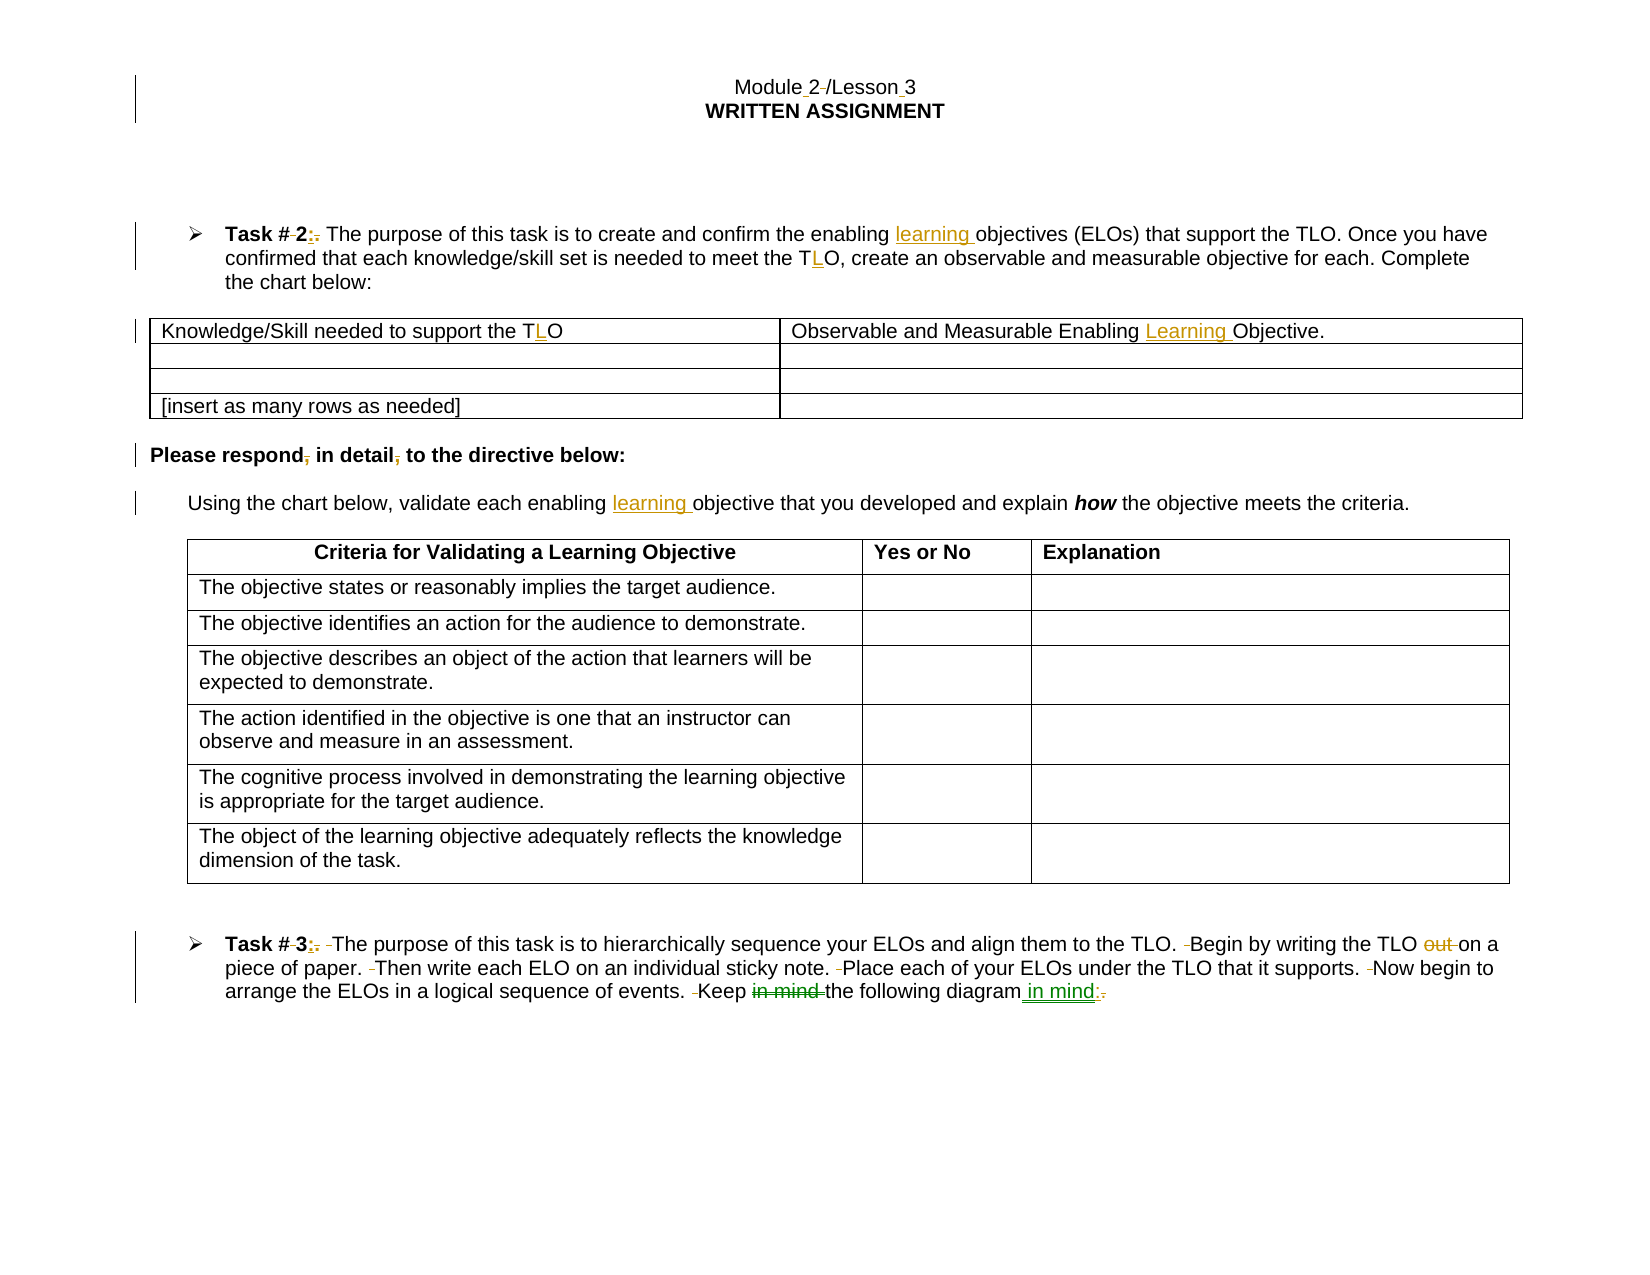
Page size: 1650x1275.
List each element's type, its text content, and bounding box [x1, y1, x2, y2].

table_header Yes or No [863, 540, 1031, 574]
table_cell [781, 394, 1522, 418]
table_cell [863, 575, 1031, 609]
list Task #2 The purpose of this task is to create and confirm the enabling objectives (ELOs) that support the TLO. Once you have confirmed that each knowledge/skill set is needed to meet the TO, create an observable and measurable objective for each. Complete the chart below: [187, 222, 1500, 294]
text Please respond in detail to the directive below: [150, 443, 1500, 467]
table_cell The cognitive process involved in demonstrating the learning objective is appropriate for the target audience. [188, 765, 862, 823]
table_cell [781, 369, 1522, 393]
table_header Observable and Measurable Enabling Objective. [781, 319, 1522, 343]
table_cell The objective states or reasonably implies the target audience. [188, 575, 862, 609]
table_cell [1032, 705, 1509, 764]
list Using the chart below, validate each enabling objective that you developed and explain how the objective meets the criteria. [187, 491, 1500, 515]
table_cell [863, 611, 1031, 645]
table_cell [1032, 765, 1509, 823]
table_cell [863, 824, 1031, 882]
table_cell The object of the learning objective adequately reflects the knowledge dimension of the task. [188, 824, 862, 882]
list Task #3 The purpose of this task is to hierarchically sequence your ELOs and align them to the TLO. Begin by writing the TLO on a piece of paper. Then write each ELO on an individual sticky note. Place each of your ELOs under the TLO that it supports. Now begin to arrange the ELOs in a logical sequence of events. Keep the following diagram [187, 931, 1500, 1003]
table_cell [insert as many rows as needed] [151, 394, 779, 418]
table_cell [781, 344, 1522, 368]
table_cell [1032, 575, 1509, 609]
table_header Explanation [1032, 540, 1509, 574]
table_cell [863, 646, 1031, 704]
table_cell The action identified in the objective is one that an instructor can observe and measure in an assessment. [188, 705, 862, 764]
table_cell [863, 705, 1031, 764]
table_cell [1032, 611, 1509, 645]
table_header Criteria for Validating a Learning Objective [188, 540, 862, 574]
table_cell [863, 765, 1031, 823]
table_cell The objective describes an object of the action that learners will be expected to demonstrate. [188, 646, 862, 704]
table_cell The objective identifies an action for the audience to demonstrate. [188, 611, 862, 645]
table_cell [151, 344, 779, 368]
table_cell [151, 369, 779, 393]
table_header Knowledge/Skill needed to support the TO [151, 319, 779, 343]
table_cell [1032, 646, 1509, 704]
table_cell [1032, 824, 1509, 882]
